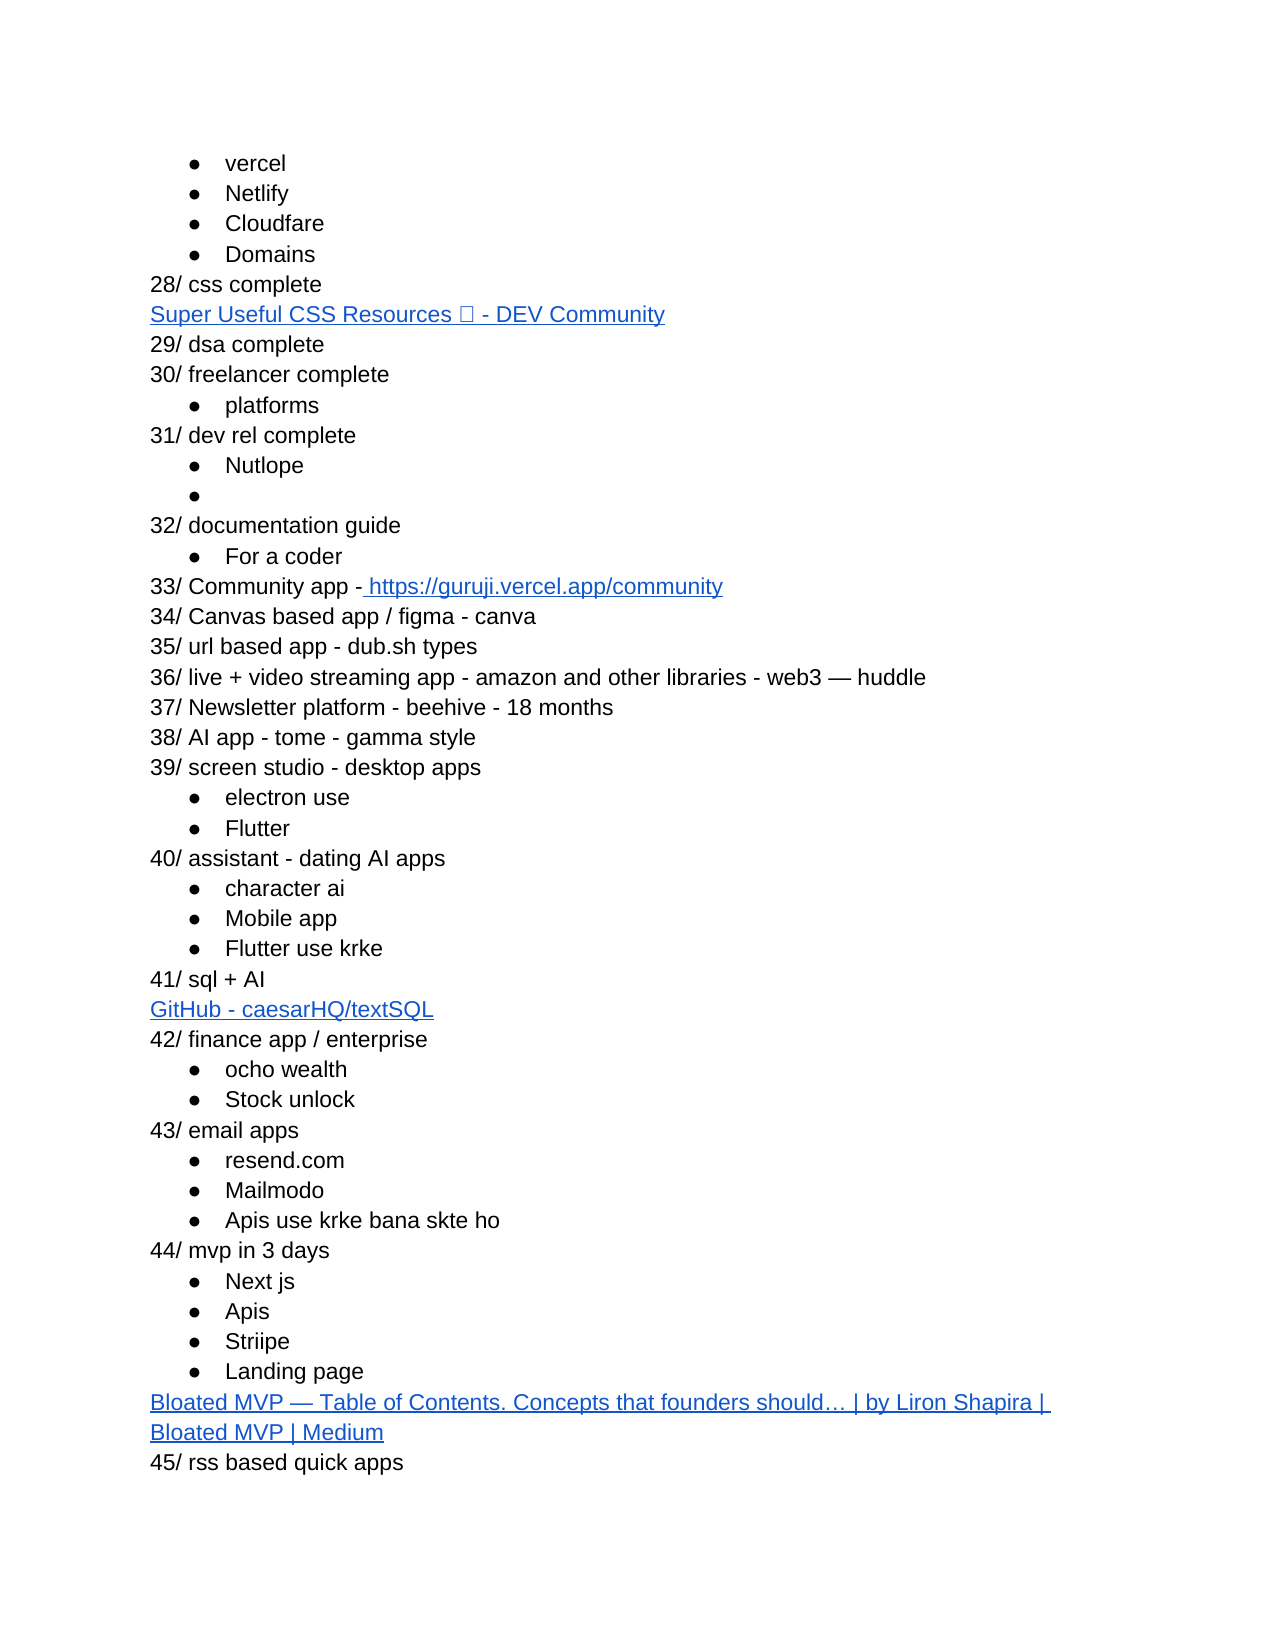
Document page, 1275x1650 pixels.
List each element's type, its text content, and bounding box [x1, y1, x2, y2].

text 29/ dsa complete [150, 331, 1125, 358]
text 30/ freelancer complete [150, 361, 1125, 388]
list Apis use krke bana skte ho [187, 1207, 1125, 1234]
text Super Useful CSS Resources 🌈 - DEV Community [150, 301, 1125, 327]
text 42/ finance app / enterprise [150, 1026, 1125, 1052]
list Striipe [187, 1328, 1125, 1354]
list Stock unlock [187, 1086, 1125, 1113]
text 36/ live + video streaming app - amazon and other libraries - web3 — huddle [150, 663, 1125, 690]
text 39/ screen studio - desktop apps [150, 754, 1125, 781]
list Next js [187, 1268, 1125, 1294]
list ocho wealth [187, 1056, 1125, 1083]
list Mailmodo [187, 1177, 1125, 1203]
text 28/ css complete [150, 271, 1125, 297]
text 40/ assistant - dating AI apps [150, 845, 1125, 871]
text 43/ email apps [150, 1117, 1125, 1143]
list Netlify [187, 180, 1125, 207]
text 31/ dev rel complete [150, 422, 1125, 448]
list vercel [187, 150, 1125, 176]
list resend.com [187, 1147, 1125, 1173]
text GitHub - caesarHQ/textSQL [150, 996, 1125, 1022]
list Landing page [187, 1358, 1125, 1385]
text 44/ mvp in 3 days [150, 1237, 1125, 1264]
text 34/ Canvas based app / figma - canva [150, 603, 1125, 629]
list electron use [187, 784, 1125, 811]
list For a coder [187, 543, 1125, 569]
text 45/ rss based quick apps [150, 1449, 1125, 1475]
text 32/ documentation guide [150, 512, 1125, 539]
text 33/ Community app - https://guruji.vercel.app/community [150, 573, 1125, 599]
text 38/ AI app - tome - gamma style [150, 724, 1125, 750]
list character ai [187, 875, 1125, 901]
text 35/ url based app - dub.sh types [150, 633, 1125, 660]
list Flutter [187, 814, 1125, 841]
text Bloated MVP — Table of Contents. Concepts that founders should… | by Liron Shapira | Bloated MVP | Medium [150, 1388, 1125, 1445]
list Flutter use krke [187, 935, 1125, 962]
text 41/ sql + AI [150, 966, 1125, 992]
list Domains [187, 241, 1125, 267]
list platforms [187, 392, 1125, 418]
list Nutlope [187, 452, 1125, 478]
text 37/ Newsletter platform - beehive - 18 months [150, 694, 1125, 720]
list Mobile app [187, 905, 1125, 932]
list Cloudfare [187, 210, 1125, 237]
list Apis [187, 1298, 1125, 1324]
